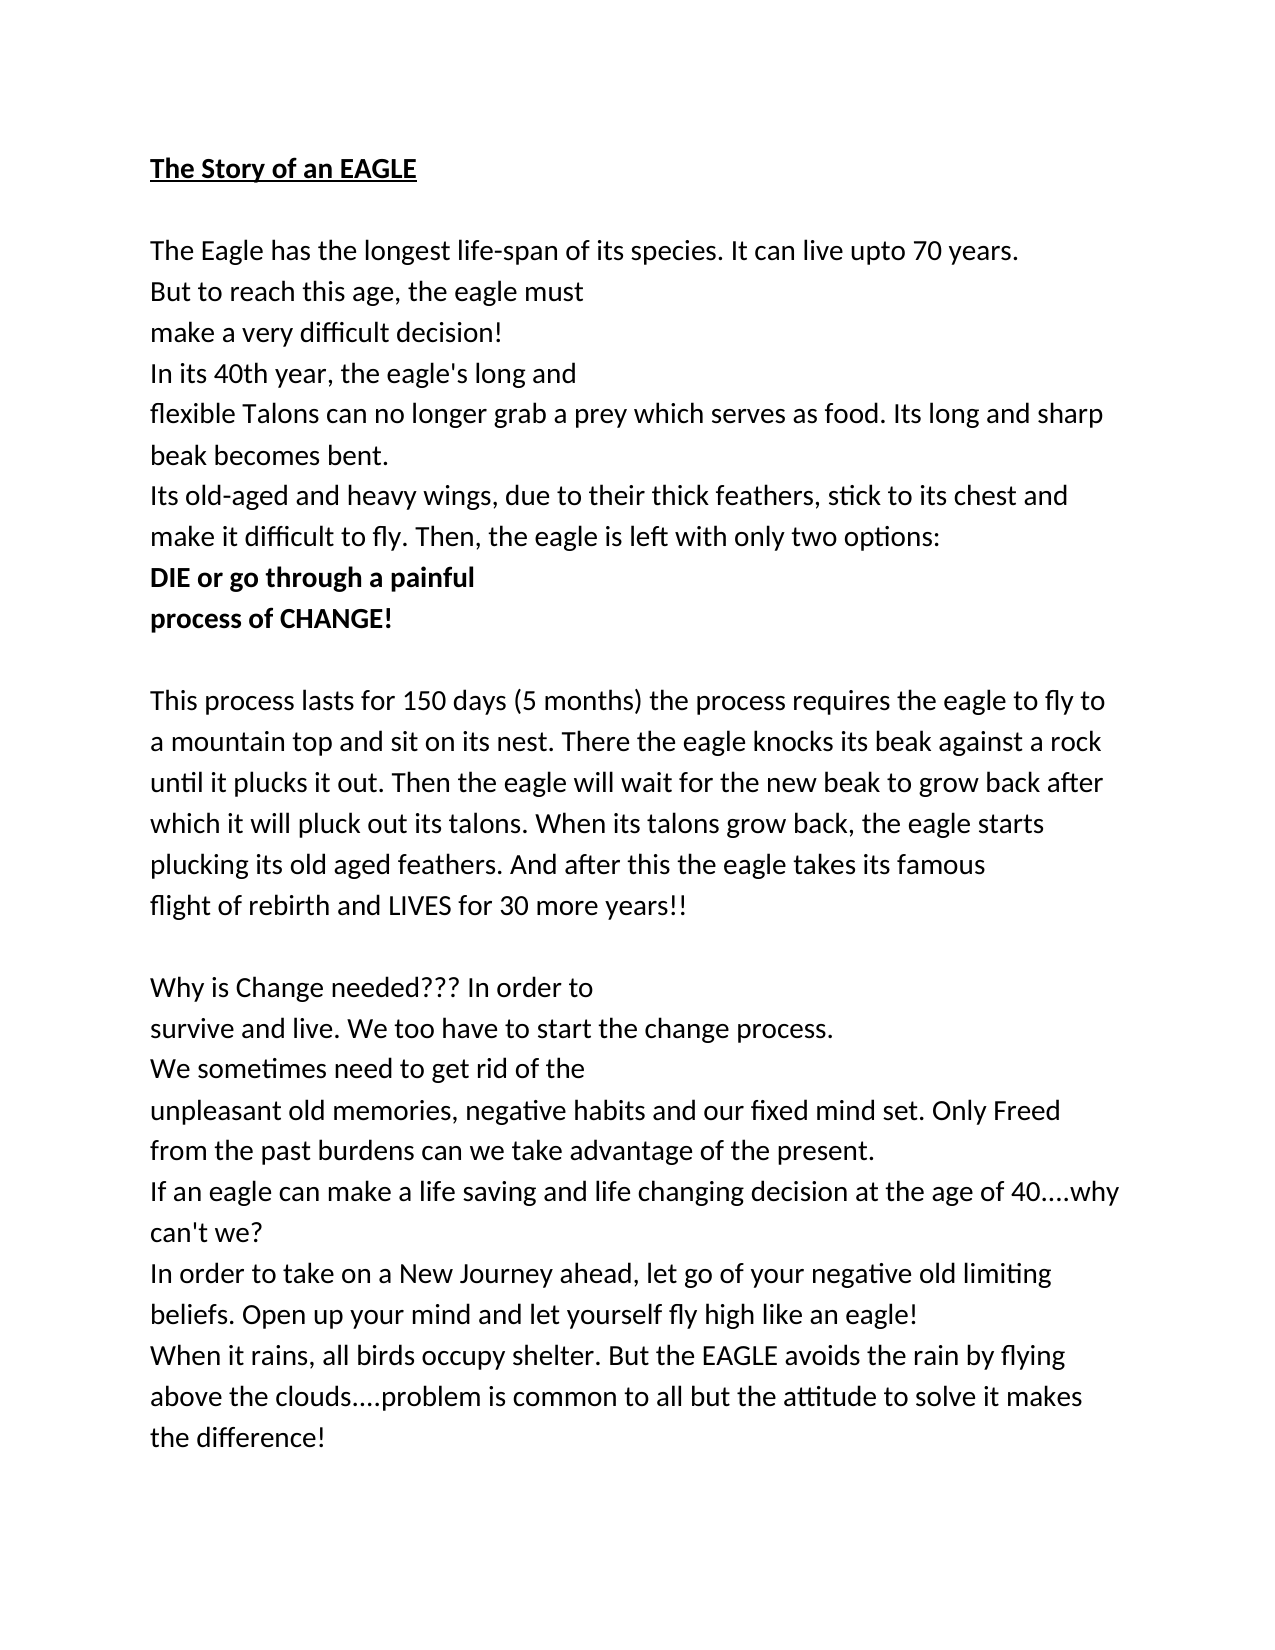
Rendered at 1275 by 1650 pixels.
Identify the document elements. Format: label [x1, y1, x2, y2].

text [150, 150, 1125, 1496]
